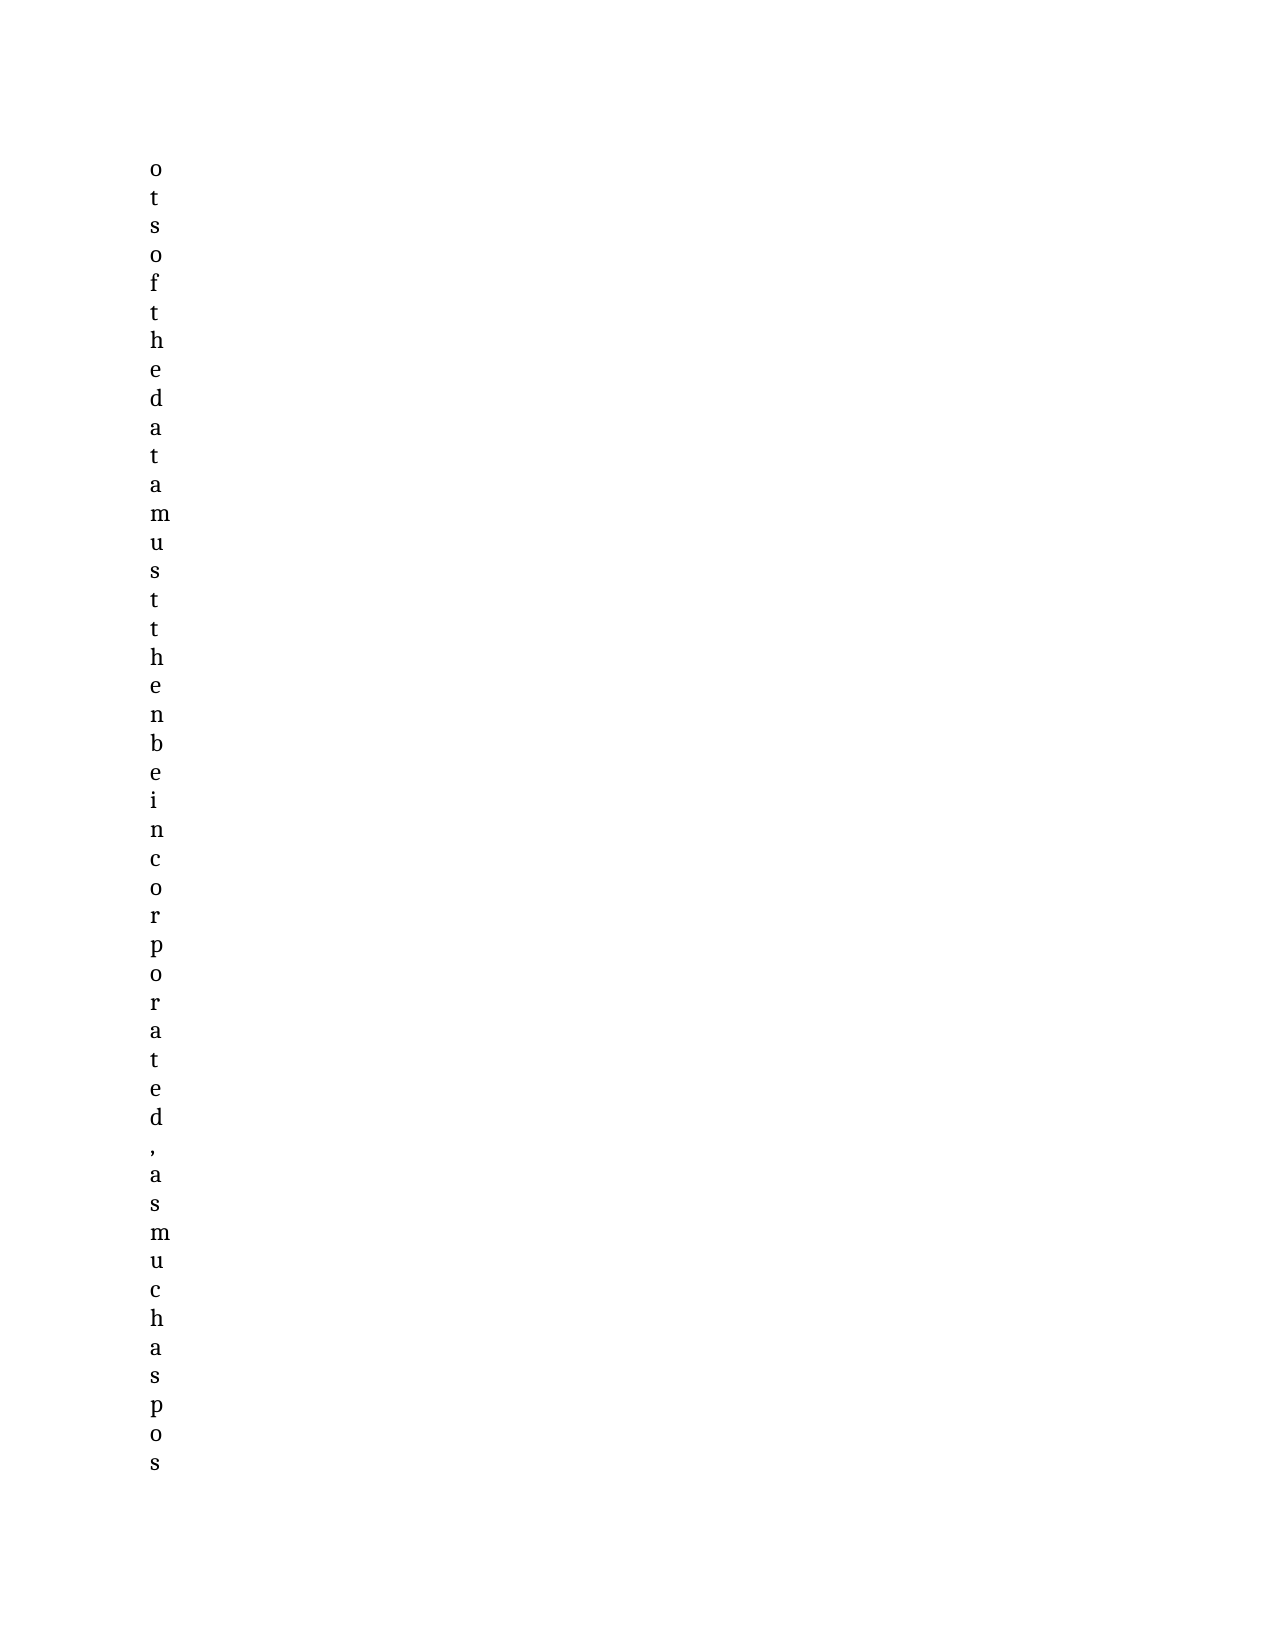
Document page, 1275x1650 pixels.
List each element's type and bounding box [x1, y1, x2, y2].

table_cell [139, 150, 178, 1476]
